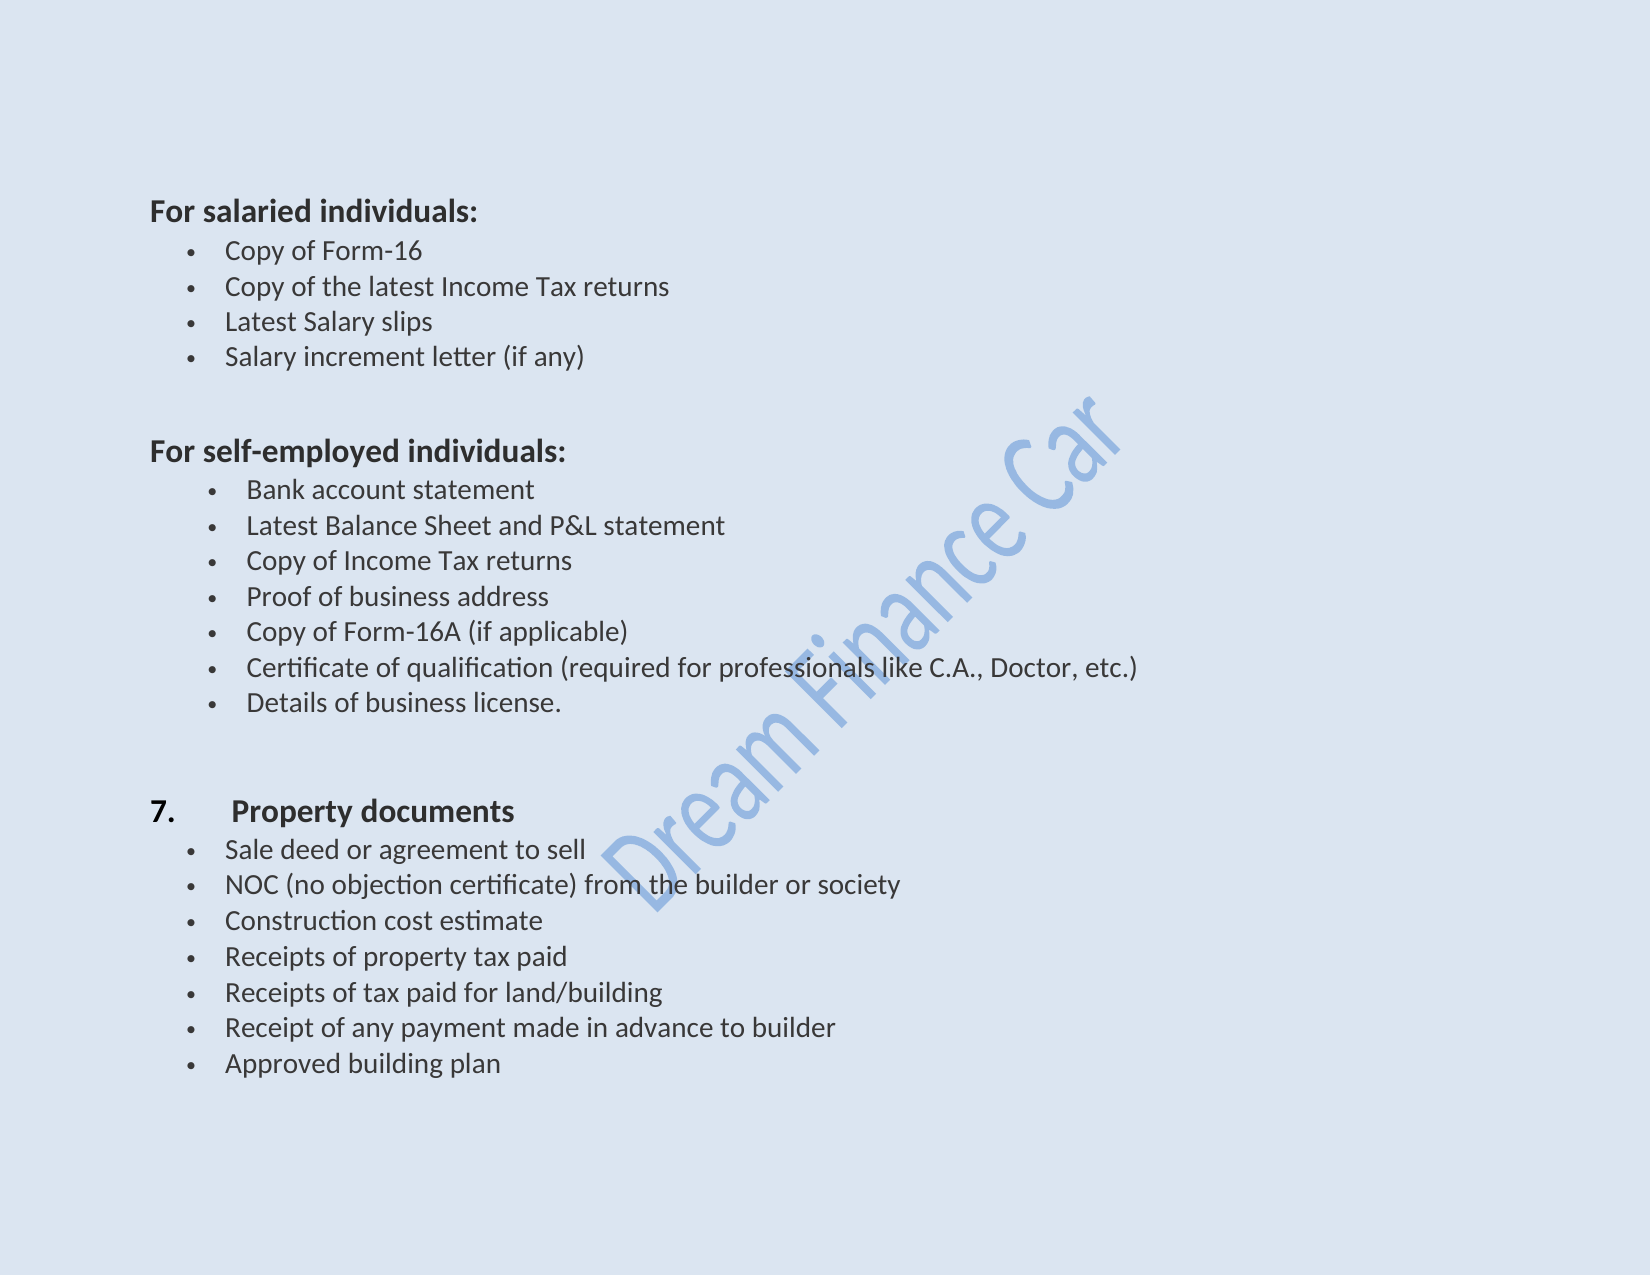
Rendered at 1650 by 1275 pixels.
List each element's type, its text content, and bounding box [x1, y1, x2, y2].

list NOC (no objection certificate) from the builder or society [187, 867, 1629, 902]
list Copy of Income Tax returns [209, 542, 1629, 578]
list Copy of Form-16 [187, 232, 1629, 268]
list Latest Balance Sheet and P&L statement [209, 507, 1629, 542]
list Receipts of property tax paid [187, 938, 1629, 973]
list Copy of Form-16A (if applicable) [209, 613, 1629, 649]
subtitle For self-employed individuals: [150, 430, 1629, 471]
list Proof of business address [209, 578, 1629, 613]
list Receipts of tax paid for land/building [187, 974, 1629, 1009]
list Bank account statement [209, 471, 1629, 507]
list Latest Salary slips [187, 303, 1629, 338]
list Salary increment letter (if any) [187, 338, 1629, 374]
list Approved building plan [187, 1045, 1629, 1080]
subtitle For salaried individuals: [150, 191, 1629, 231]
list Construction cost estimate [187, 902, 1629, 937]
subtitle Property documents [150, 790, 1629, 830]
list Copy of the latest Income Tax returns [187, 268, 1629, 303]
list Receipt of any payment made in advance to builder [187, 1009, 1629, 1045]
list Details of business license. [209, 685, 1629, 720]
list Certificate of qualification (required for professionals like C.A., Doctor, etc.) [209, 649, 1629, 685]
list Sale deed or agreement to sell [187, 831, 1629, 867]
